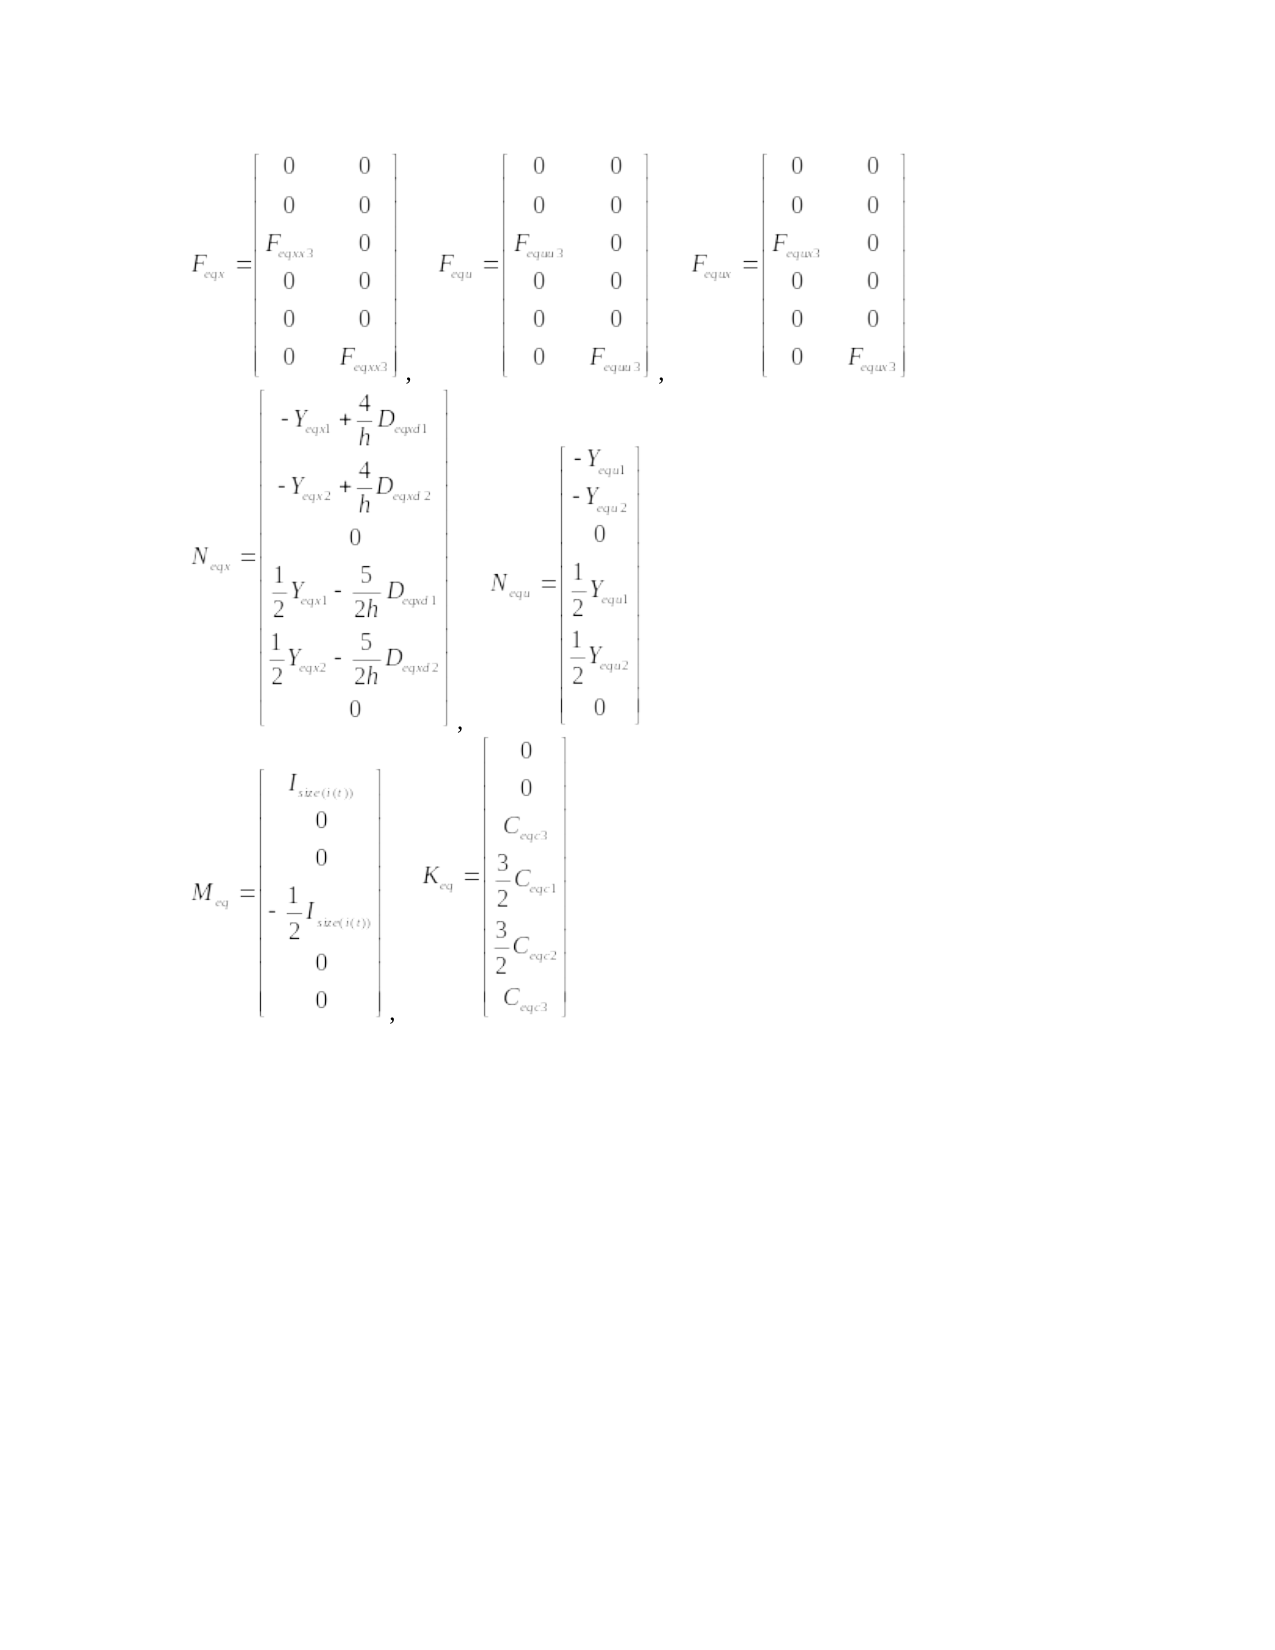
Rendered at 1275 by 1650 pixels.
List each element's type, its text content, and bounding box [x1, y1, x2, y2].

text , , [187, 150, 1087, 386]
text , [187, 735, 1087, 1026]
text , [187, 386, 1087, 735]
